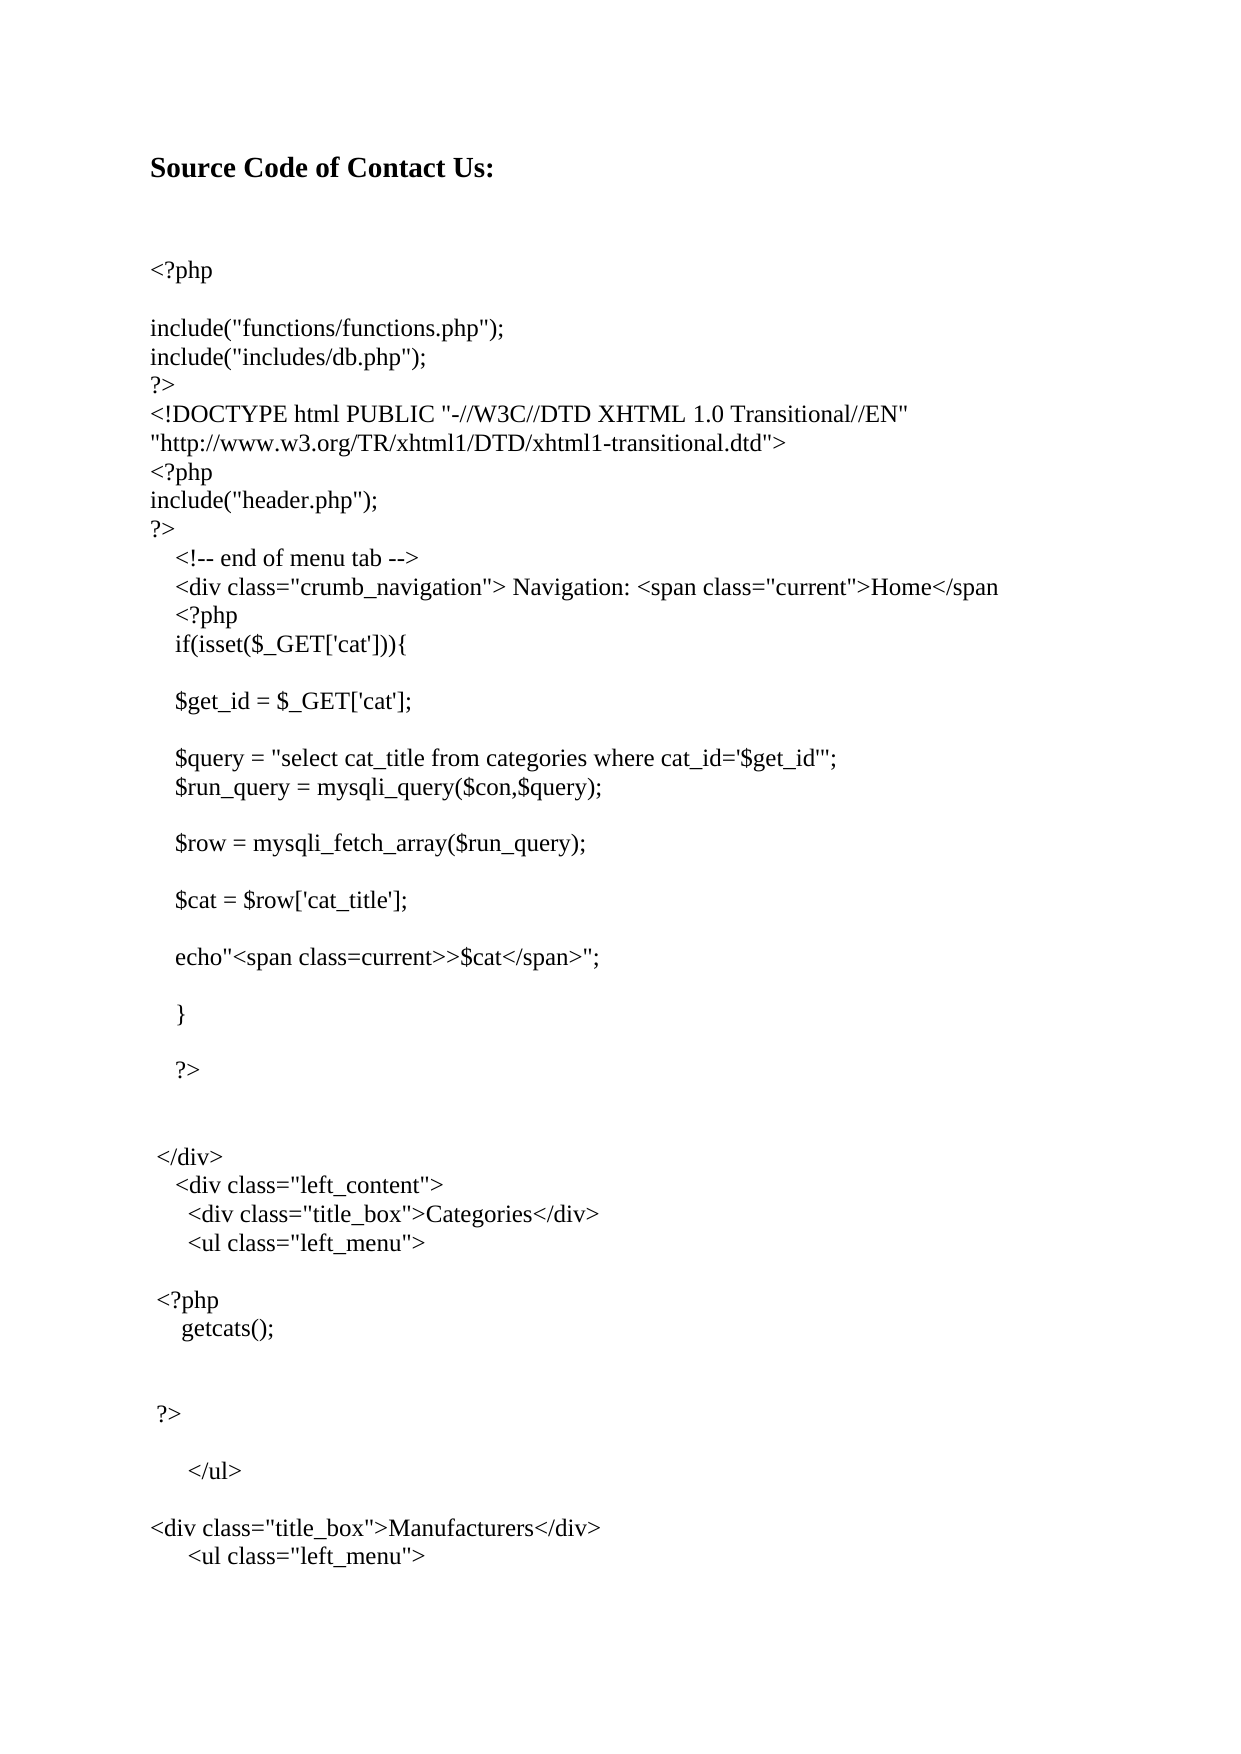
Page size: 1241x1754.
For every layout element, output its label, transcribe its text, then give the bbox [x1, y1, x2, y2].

text $query = "select cat_title from categories where cat_id='$get_id'"; [150, 743, 1090, 772]
text <div class="crumb_navigation"> Navigation: <span class="current">Home</span [150, 572, 1090, 601]
text include("header.php"); [150, 486, 1090, 514]
text </ul> [150, 1456, 1090, 1484]
text <ul class="left_menu"> [150, 1541, 1090, 1570]
text if(isset($_GET['cat'])){ [150, 629, 1090, 658]
text <div class="title_box">Categories</div> [150, 1199, 1090, 1228]
text <!DOCTYPE html PUBLIC "-//W3C//DTD XHTML 1.0 Transitional//EN" "http://www.w3.org/TR/xhtml1/DTD/xhtml1-transitional.dtd"> [150, 399, 1090, 457]
text } [150, 999, 1090, 1027]
text <ul class="left_menu"> [150, 1228, 1090, 1257]
text ?> [150, 371, 1090, 399]
text $run_query = mysqli_query($con,$query); [150, 772, 1090, 800]
text include("includes/db.php"); [150, 342, 1090, 371]
text $get_id = $_GET['cat']; [150, 686, 1090, 715]
text <?php [150, 1285, 1090, 1313]
text <?php [150, 457, 1090, 486]
text <?php [150, 256, 1090, 284]
text Source Code of Contact Us: [150, 150, 1090, 183]
text echo"<span class=current>>$cat</span>"; [150, 942, 1090, 971]
text </div> [150, 1142, 1090, 1171]
text <div class="left_content"> [150, 1171, 1090, 1199]
text include("functions/functions.php"); [150, 313, 1090, 342]
text <div class="title_box">Manufacturers</div> [150, 1513, 1090, 1541]
text <!-- end of menu tab --> [150, 543, 1090, 572]
text ?> [150, 1399, 1090, 1428]
text getcats(); [150, 1313, 1090, 1342]
text $row = mysqli_fetch_array($run_query); [150, 828, 1090, 857]
text <?php [150, 601, 1090, 629]
text ?> [150, 1056, 1090, 1084]
text ?> [150, 514, 1090, 543]
text $cat = $row['cat_title']; [150, 885, 1090, 914]
